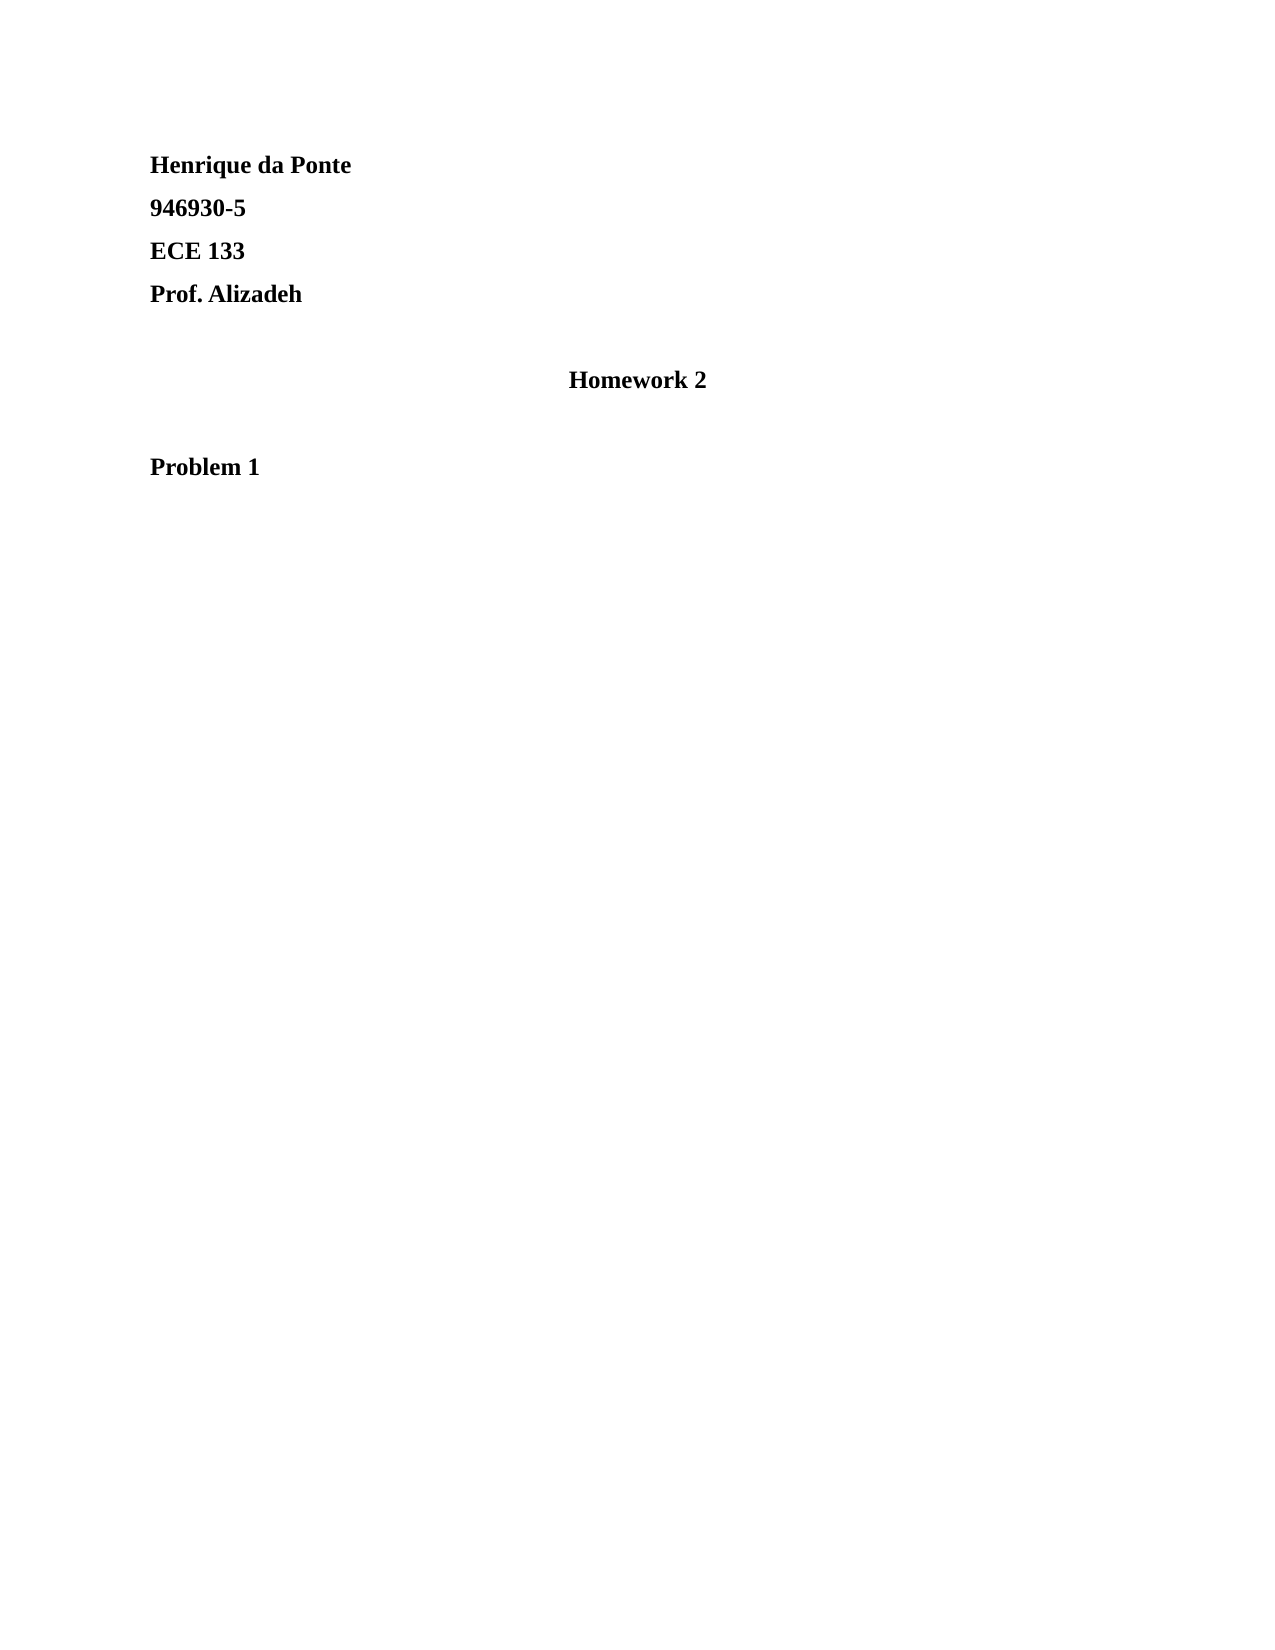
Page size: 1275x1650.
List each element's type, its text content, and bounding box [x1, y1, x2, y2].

text Prof. Alizadeh [150, 279, 1125, 308]
text Henrique da Ponte [150, 150, 1125, 179]
text ECE 133 [150, 236, 1125, 265]
text Homework 2 [150, 366, 1125, 394]
text Problem 1 [150, 452, 1125, 481]
text 946930-5 [150, 193, 1125, 222]
